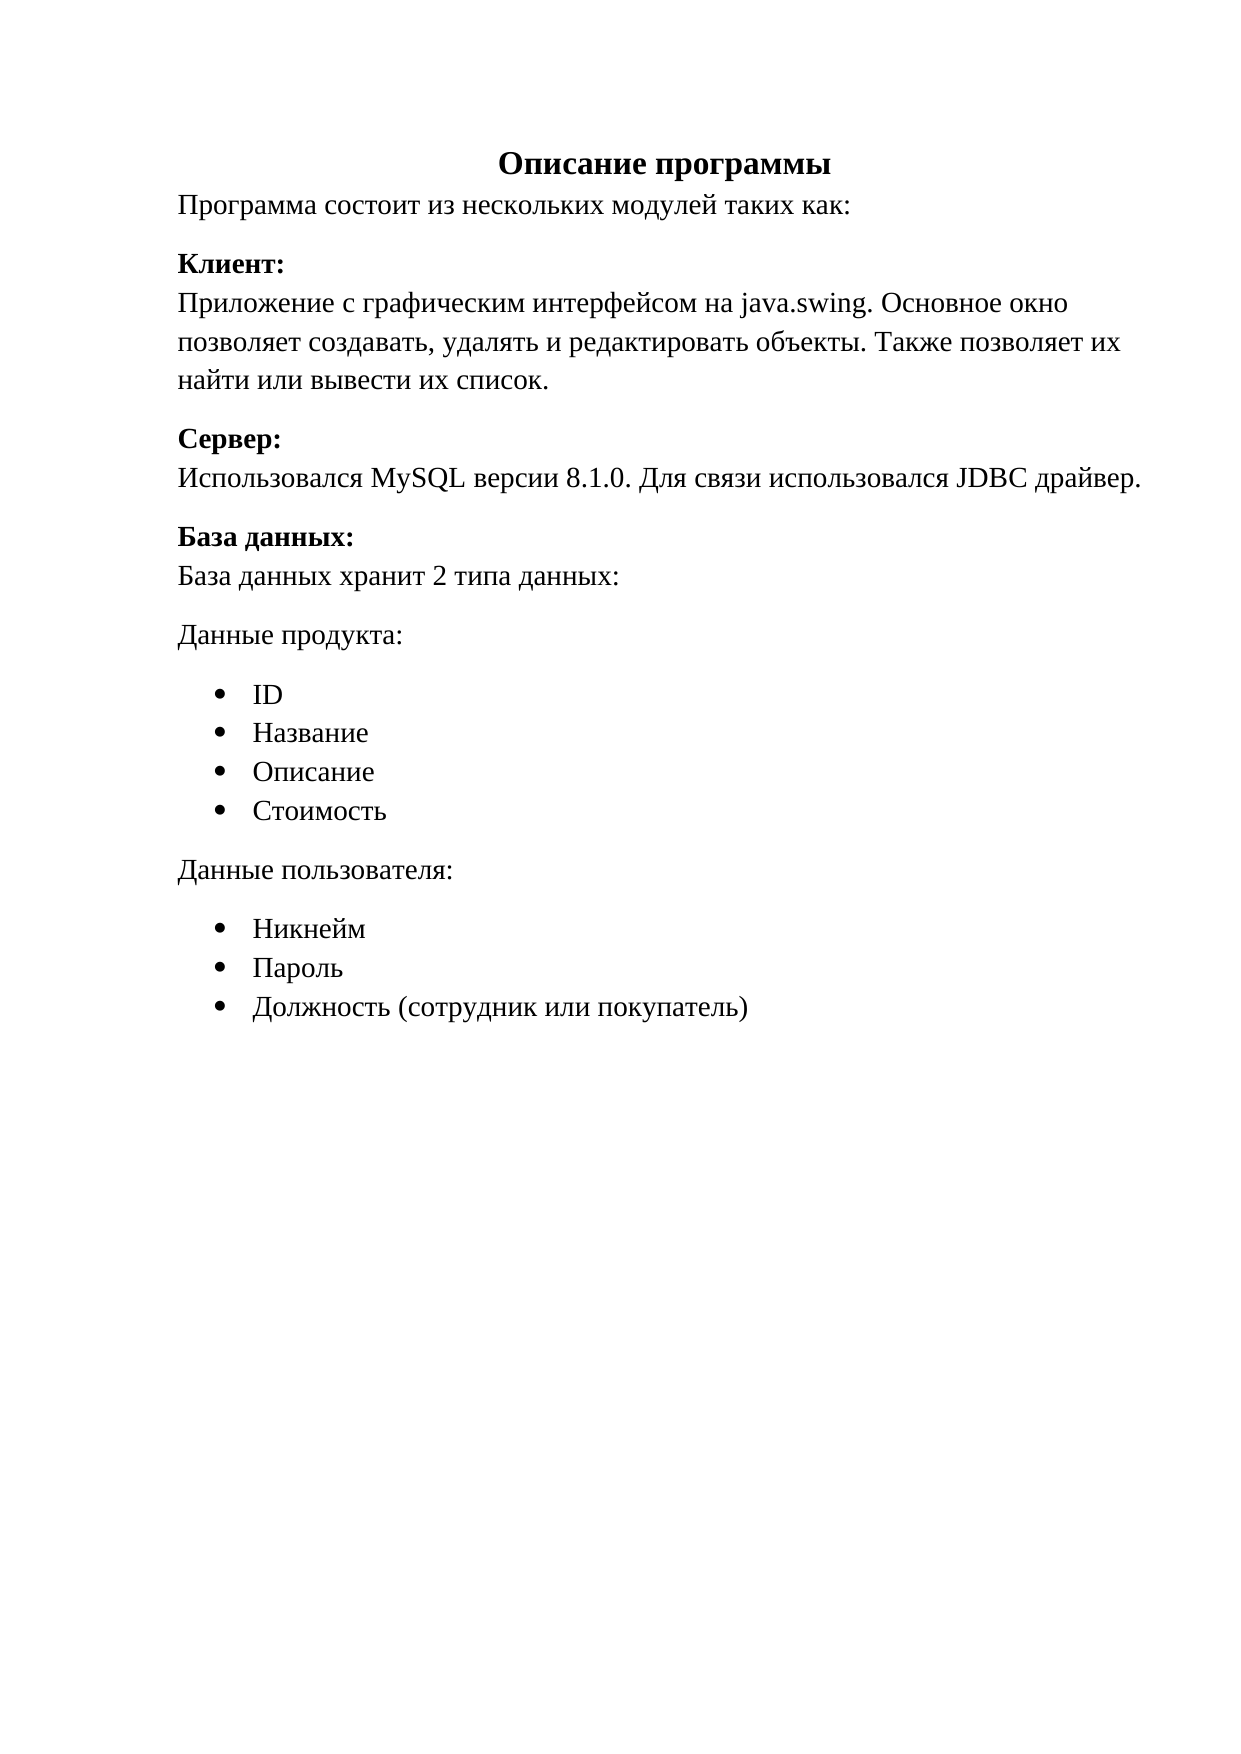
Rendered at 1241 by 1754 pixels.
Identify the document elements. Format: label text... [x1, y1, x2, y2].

subtitle Сервер: [177, 422, 1152, 455]
text Использовался MySQL версии 8.1.0. Для связи использовался JDBC драйвер. [177, 460, 1152, 494]
text Приложение с графическим интерфейсом на java.swing. Основное окно позволяет создавать, удалять и редактировать объекты. Также позволяет их найти или вывести их список. [177, 285, 1152, 396]
list Описание [215, 754, 1152, 788]
subtitle База данных: [177, 519, 1152, 553]
text Данные пользователя: [177, 852, 1152, 886]
text Данные продукта: [177, 617, 1152, 651]
list Стоимость [215, 793, 1152, 826]
list Никнейм [215, 912, 1152, 945]
text База данных хранит 2 типа данных: [177, 558, 1152, 592]
subtitle Клиент: [177, 247, 1152, 280]
list Должность (сотрудник или покупатель) [215, 989, 1152, 1022]
list ID [215, 677, 1152, 710]
text Программа состоит из нескольких модулей таких как: [177, 187, 1152, 221]
list Название [215, 715, 1152, 749]
subtitle Описание программы [177, 143, 1152, 181]
list Пароль [215, 950, 1152, 984]
